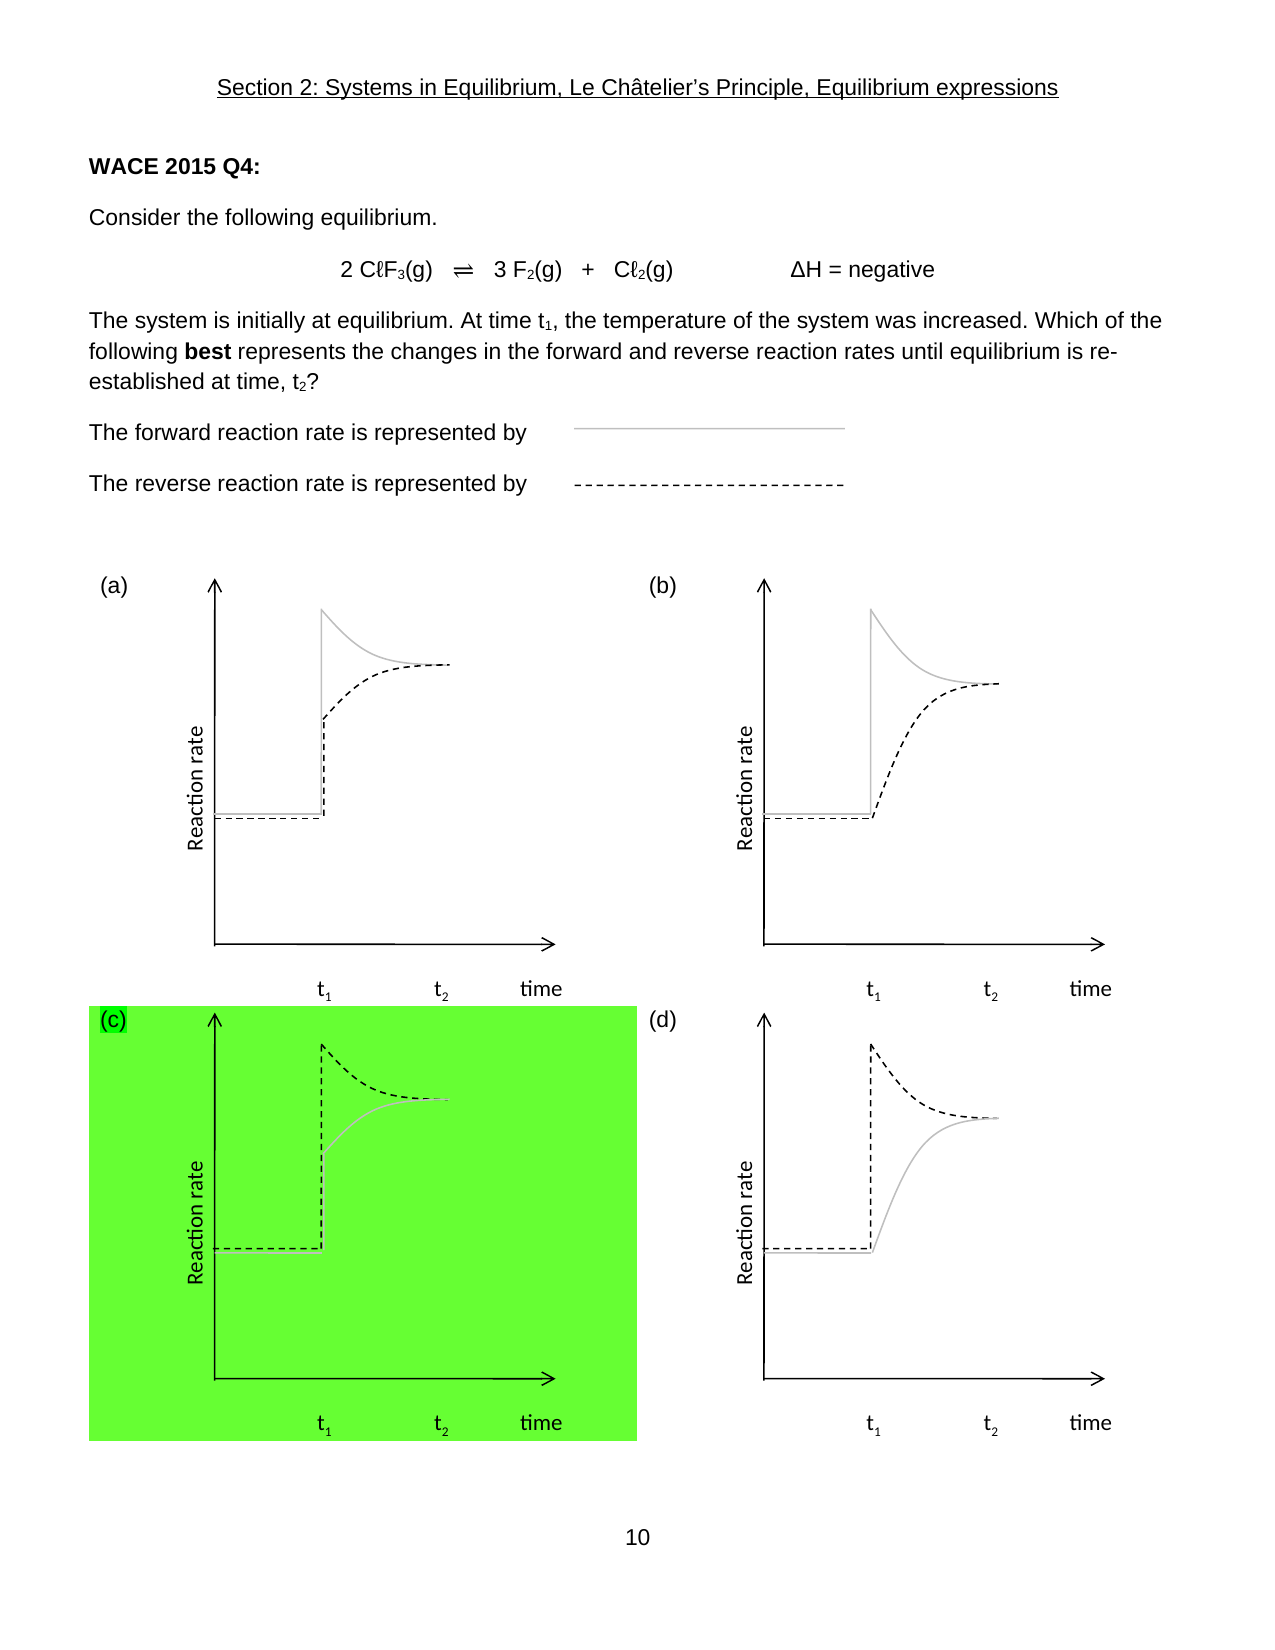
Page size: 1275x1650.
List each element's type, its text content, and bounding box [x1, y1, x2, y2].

table_cell (d) [638, 1006, 692, 1441]
table_header [692, 572, 1186, 1006]
text The system is initially at equilibrium. At time t1, the temperature of the system was increased. Which of the following best represents the changes in the forward and reverse reaction rates until equilibrium is re-established at time, t2? [89, 307, 1186, 394]
table_header (b) [638, 572, 692, 1006]
text 2 CℓF3(g) ⇌ 3 F2(g) + Cℓ2(g) ΔH = negative [89, 255, 1186, 283]
table_cell [143, 1006, 637, 1441]
table_cell (c) [89, 1006, 143, 1441]
table_cell [692, 1006, 1186, 1441]
text The reverse reaction rate is represented by [89, 470, 1186, 496]
text WACE 2015 Q4: [89, 153, 1186, 179]
text Consider the following equilibrium. [89, 204, 1186, 230]
text The forward reaction rate is represented by [89, 419, 1186, 445]
table_header (a) [89, 572, 143, 1006]
table_header [143, 572, 637, 1006]
